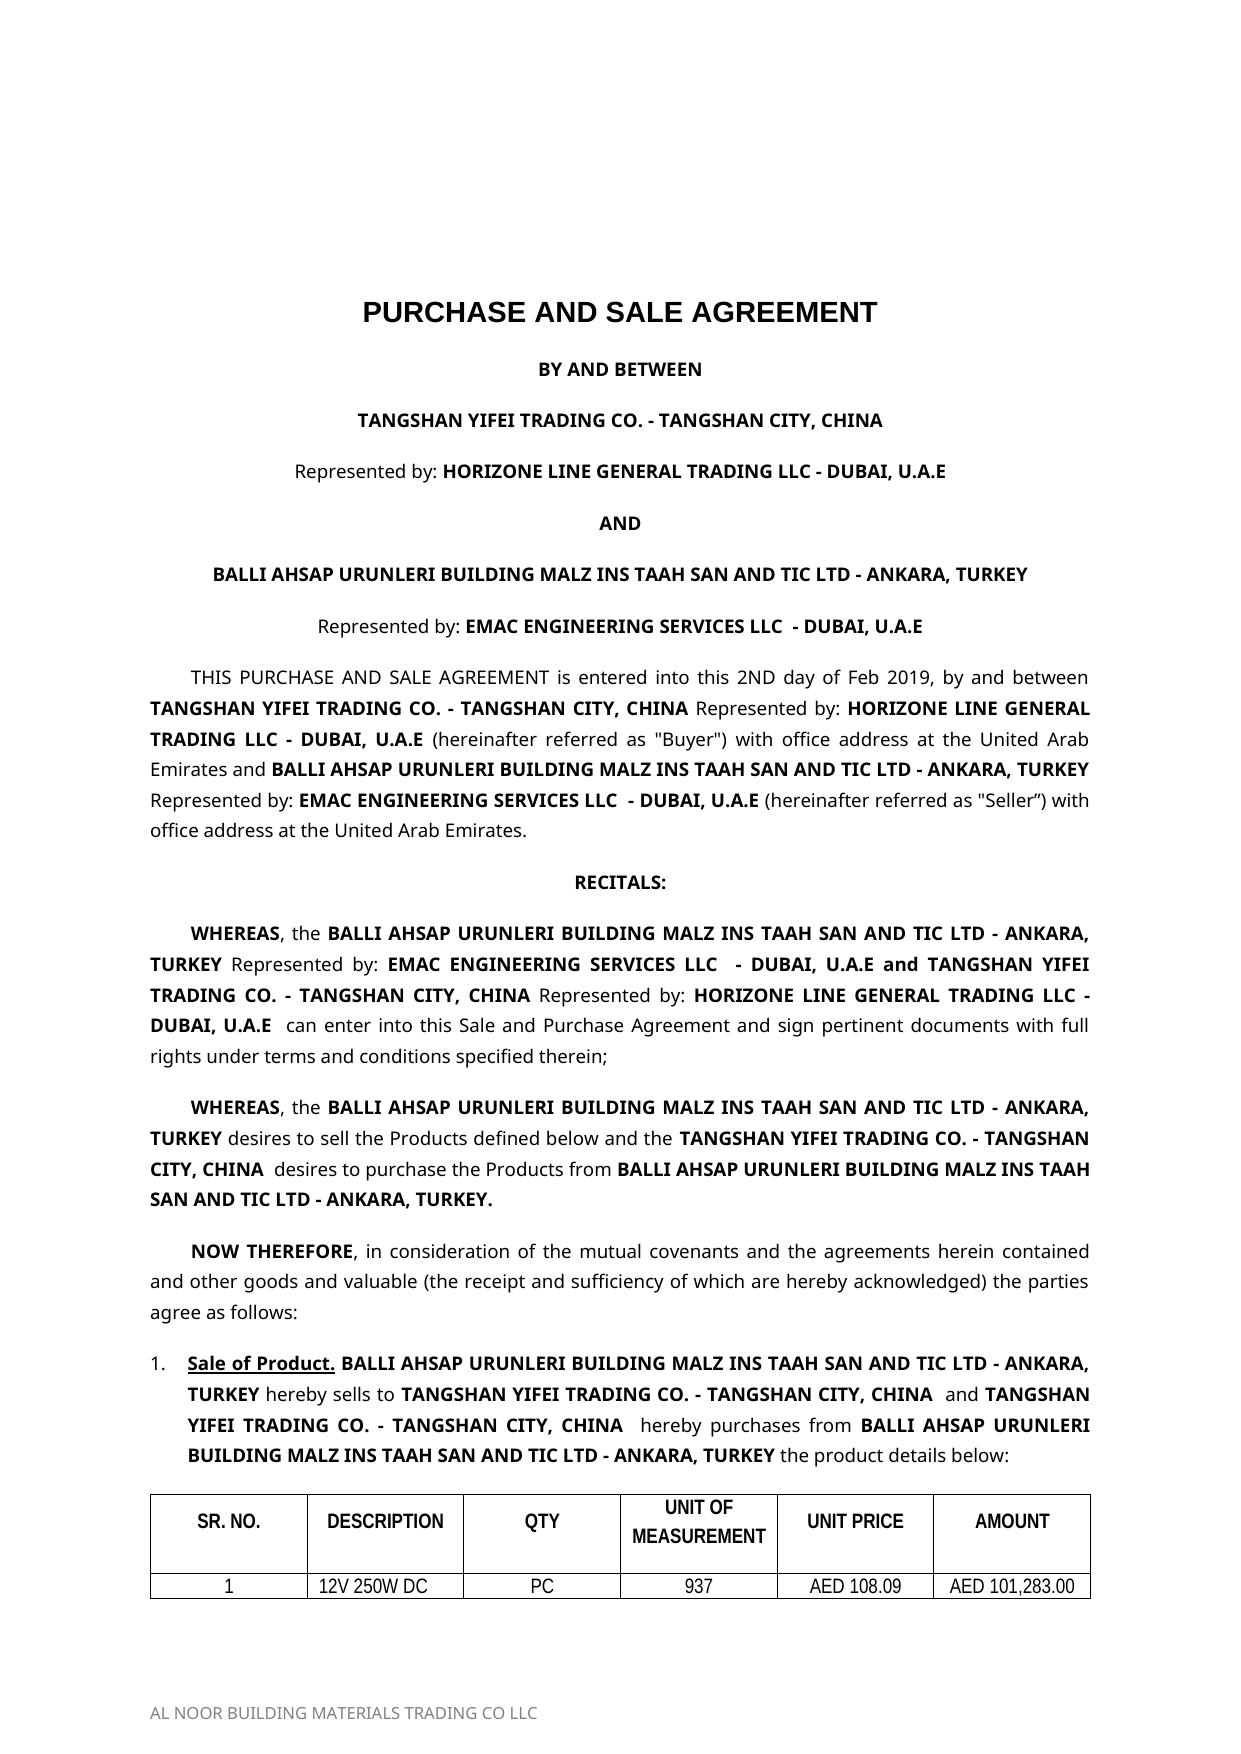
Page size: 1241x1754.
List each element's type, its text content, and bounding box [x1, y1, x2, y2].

table_header UNIT PRICE [778, 1495, 933, 1573]
text BY AND BETWEEN [150, 356, 1090, 381]
table_header AMOUNT [934, 1495, 1090, 1573]
table_cell PC [464, 1574, 620, 1598]
table_header QTY [464, 1495, 620, 1573]
list Sale of Product. BALLI AHSAP URUNLERI BUILDING MALZ INS TAAH SAN AND TIC LTD - ANKARA, TURKEY hereby sells to TANGSHAN YIFEI TRADING CO. - TANGSHAN CITY, CHINA and TANGSHAN YIFEI TRADING CO. - TANGSHAN CITY, CHINA hereby purchases from BALLI AHSAP URUNLERI BUILDING MALZ INS TAAH SAN AND TIC LTD - ANKARA, TURKEY the product details below: [150, 1351, 1090, 1468]
table_cell 937 [621, 1574, 777, 1598]
table_header SR. NO. [151, 1495, 307, 1573]
text THIS PURCHASE AND SALE AGREEMENT is entered into this 2ND day of Feb 2019, by and between TANGSHAN YIFEI TRADING CO. - TANGSHAN CITY, CHINA Represented by: HORIZONE LINE GENERAL TRADING LLC - DUBAI, U.A.E (hereinafter referred as "Buyer") with office address at the United Arab Emirates and BALLI AHSAP URUNLERI BUILDING MALZ INS TAAH SAN AND TIC LTD - ANKARA, TURKEY Represented by: EMAC ENGINEERING SERVICES LLC - DUBAI, U.A.E (hereinafter referred as "Seller”) with office address at the United Arab Emirates. [150, 665, 1090, 843]
table_cell 1 [151, 1574, 307, 1598]
text BALLI AHSAP URUNLERI BUILDING MALZ INS TAAH SAN AND TIC LTD - ANKARA, TURKEY [150, 562, 1090, 587]
table_header DESCRIPTION [308, 1495, 463, 1573]
text Represented by: HORIZONE LINE GENERAL TRADING LLC - DUBAI, U.A.E [150, 459, 1090, 484]
text NOW THEREFORE, in consideration of the mutual covenants and the agreements herein contained and other goods and valuable (the receipt and sufficiency of which are hereby acknowledged) the parties agree as follows: [150, 1238, 1090, 1325]
table_header UNIT OF MEASUREMENT [621, 1495, 777, 1573]
text RECITALS: [150, 869, 1090, 895]
table_cell 12V 250W DC Brushed Gear Motor on Golf Trolleys [308, 1574, 463, 1598]
table_cell AED 101,283.00 [934, 1574, 1090, 1598]
text WHEREAS, the BALLI AHSAP URUNLERI BUILDING MALZ INS TAAH SAN AND TIC LTD - ANKARA, TURKEY Represented by: EMAC ENGINEERING SERVICES LLC - DUBAI, U.A.E and TANGSHAN YIFEI TRADING CO. - TANGSHAN CITY, CHINA Represented by: HORIZONE LINE GENERAL TRADING LLC - DUBAI, U.A.E can enter into this Sale and Purchase Agreement and sign pertinent documents with full rights under terms and conditions specified therein; [150, 921, 1090, 1069]
text WHEREAS, the BALLI AHSAP URUNLERI BUILDING MALZ INS TAAH SAN AND TIC LTD - ANKARA, TURKEY desires to sell the Products defined below and the TANGSHAN YIFEI TRADING CO. - TANGSHAN CITY, CHINA desires to purchase the Products from BALLI AHSAP URUNLERI BUILDING MALZ INS TAAH SAN AND TIC LTD - ANKARA, TURKEY. [150, 1095, 1090, 1212]
text TANGSHAN YIFEI TRADING CO. - TANGSHAN CITY, CHINA [150, 407, 1090, 433]
text PURCHASE AND SALE AGREEMENT [150, 201, 1090, 328]
text Represented by: EMAC ENGINEERING SERVICES LLC - DUBAI, U.A.E [150, 613, 1090, 639]
text AND [150, 510, 1090, 536]
table_cell AED 108.09 [778, 1574, 933, 1598]
